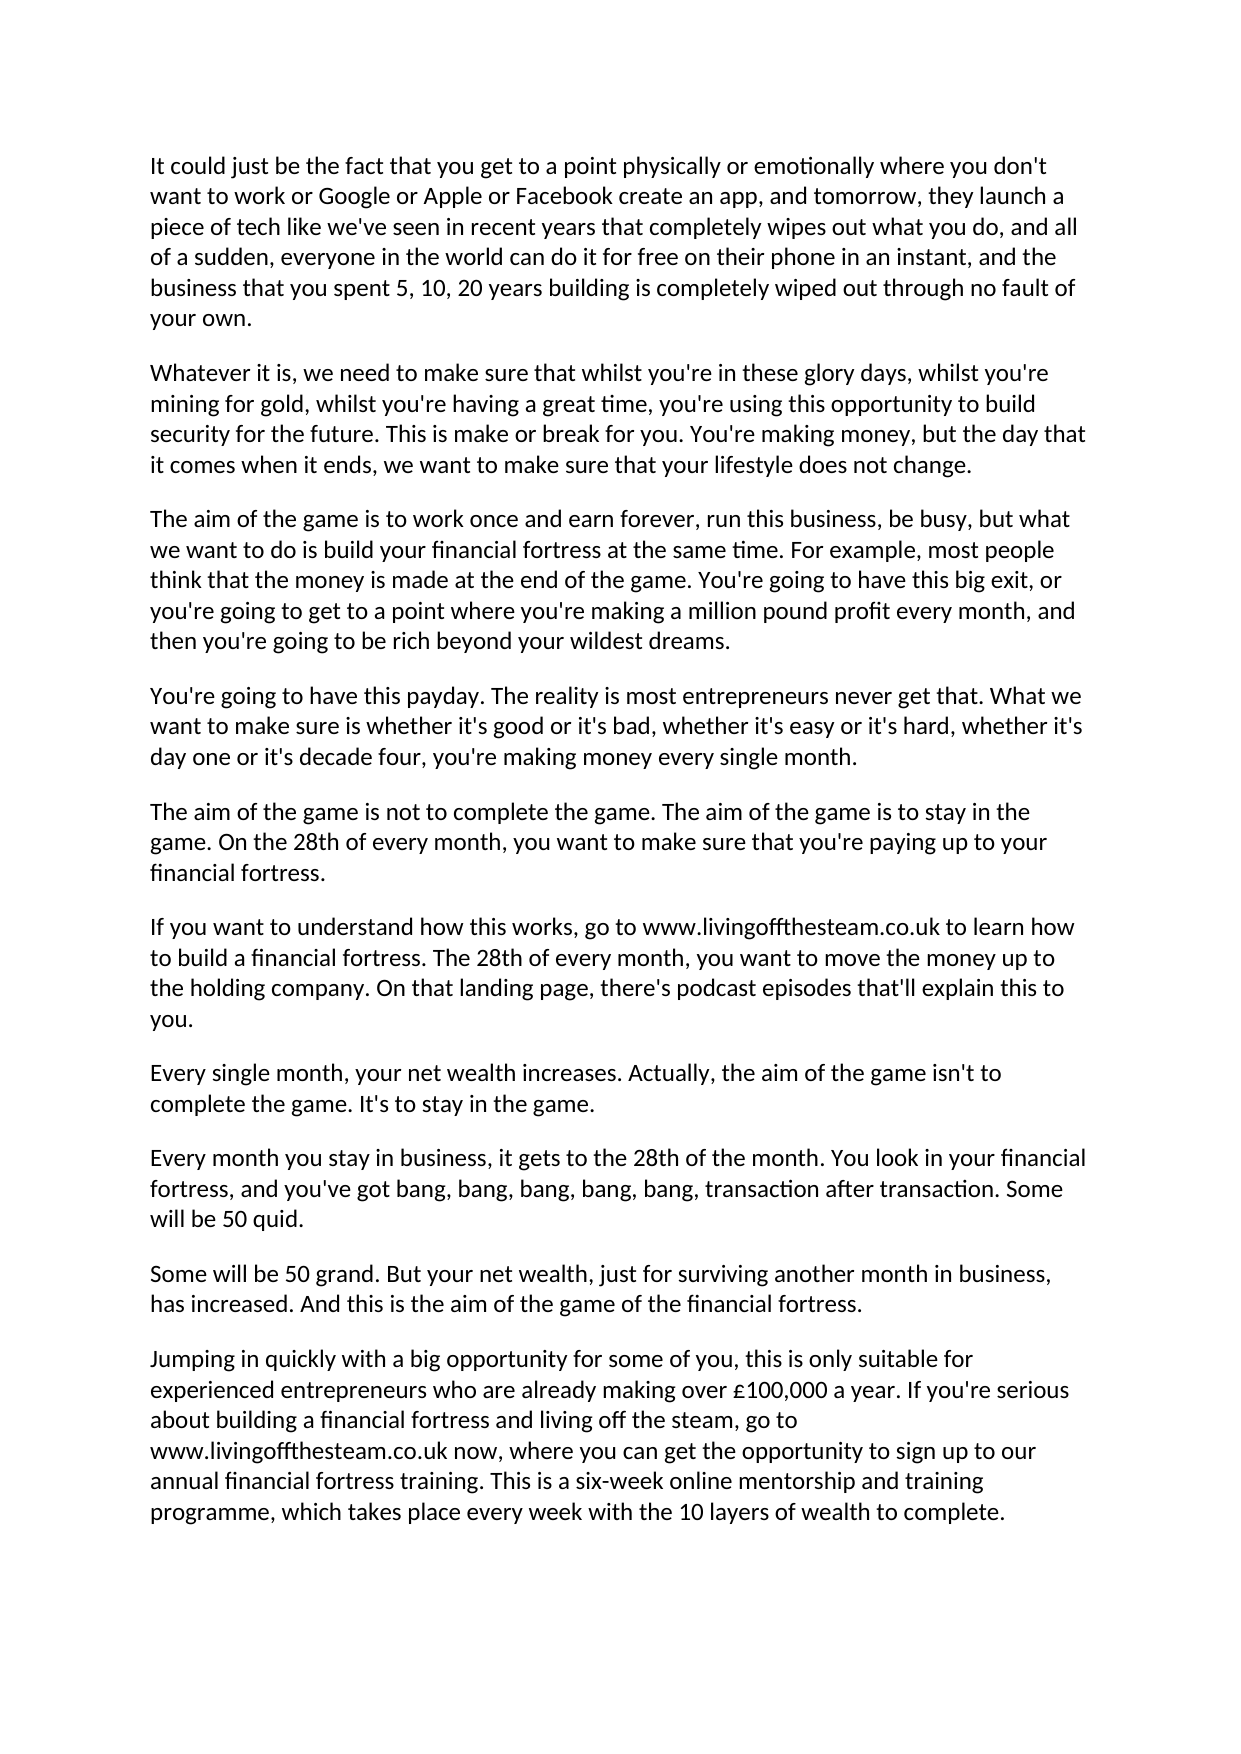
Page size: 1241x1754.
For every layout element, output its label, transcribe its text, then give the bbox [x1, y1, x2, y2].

text Every month you stay in business, it gets to the 28th of the month. You look in your financial fortress, and you've got bang, bang, bang, bang, bang, transaction after transaction. Some will be 50 quid. [150, 1142, 1090, 1234]
text Some will be 50 grand. But your net wealth, just for surviving another month in business, has increased. And this is the aim of the game of the financial fortress. [150, 1258, 1090, 1319]
text It could just be the fact that you get to a point physically or emotionally where you don't want to work or Google or Apple or Facebook create an app, and tomorrow, they launch a piece of tech like we've seen in recent years that completely wipes out what you do, and all of a sudden, everyone in the world can do it for free on their phone in an instant, and the business that you spent 5, 10, 20 years building is completely wiped out through no fault of your own. [150, 150, 1090, 333]
text Jumping in quickly with a big opportunity for some of you, this is only suitable for experienced entrepreneurs who are already making over £100,000 a year. If you're serious about building a financial fortress and living off the steam, go to www.livingoffthesteam.co.uk now, where you can get the opportunity to sign up to our annual financial fortress training. This is a six-week online mentorship and training programme, which takes place every week with the 10 layers of wealth to complete. [150, 1343, 1090, 1526]
text You're going to have this payday. The reality is most entrepreneurs never get that. What we want to make sure is whether it's good or it's bad, whether it's easy or it's hard, whether it's day one or it's decade four, you're making money every single month. [150, 680, 1090, 772]
text If you want to understand how this works, go to www.livingoffthesteam.co.uk to learn how to build a financial fortress. The 28th of every month, you want to move the money up to the holding company. On that landing page, there's podcast episodes that'll explain this to you. [150, 911, 1090, 1033]
text Every single month, your net wealth increases. Actually, the aim of the game isn't to complete the game. It's to stay in the game. [150, 1057, 1090, 1118]
text The aim of the game is not to complete the game. The aim of the game is to stay in the game. On the 28th of every month, you want to make sure that you're paying up to your financial fortress. [150, 796, 1090, 887]
text Whatever it is, we need to make sure that whilst you're in these glory days, whilst you're mining for gold, whilst you're having a great time, you're using this opportunity to build security for the future. This is make or break for you. You're making money, but the day that it comes when it ends, we want to make sure that your lifestyle does not change. [150, 357, 1090, 479]
text The aim of the game is to work once and earn forever, run this business, be busy, but what we want to do is build your financial fortress at the same time. For example, most people think that the money is made at the end of the game. You're going to have this big exit, or you're going to get to a point where you're making a million pound profit every month, and then you're going to be rich beyond your wildest dreams. [150, 503, 1090, 656]
